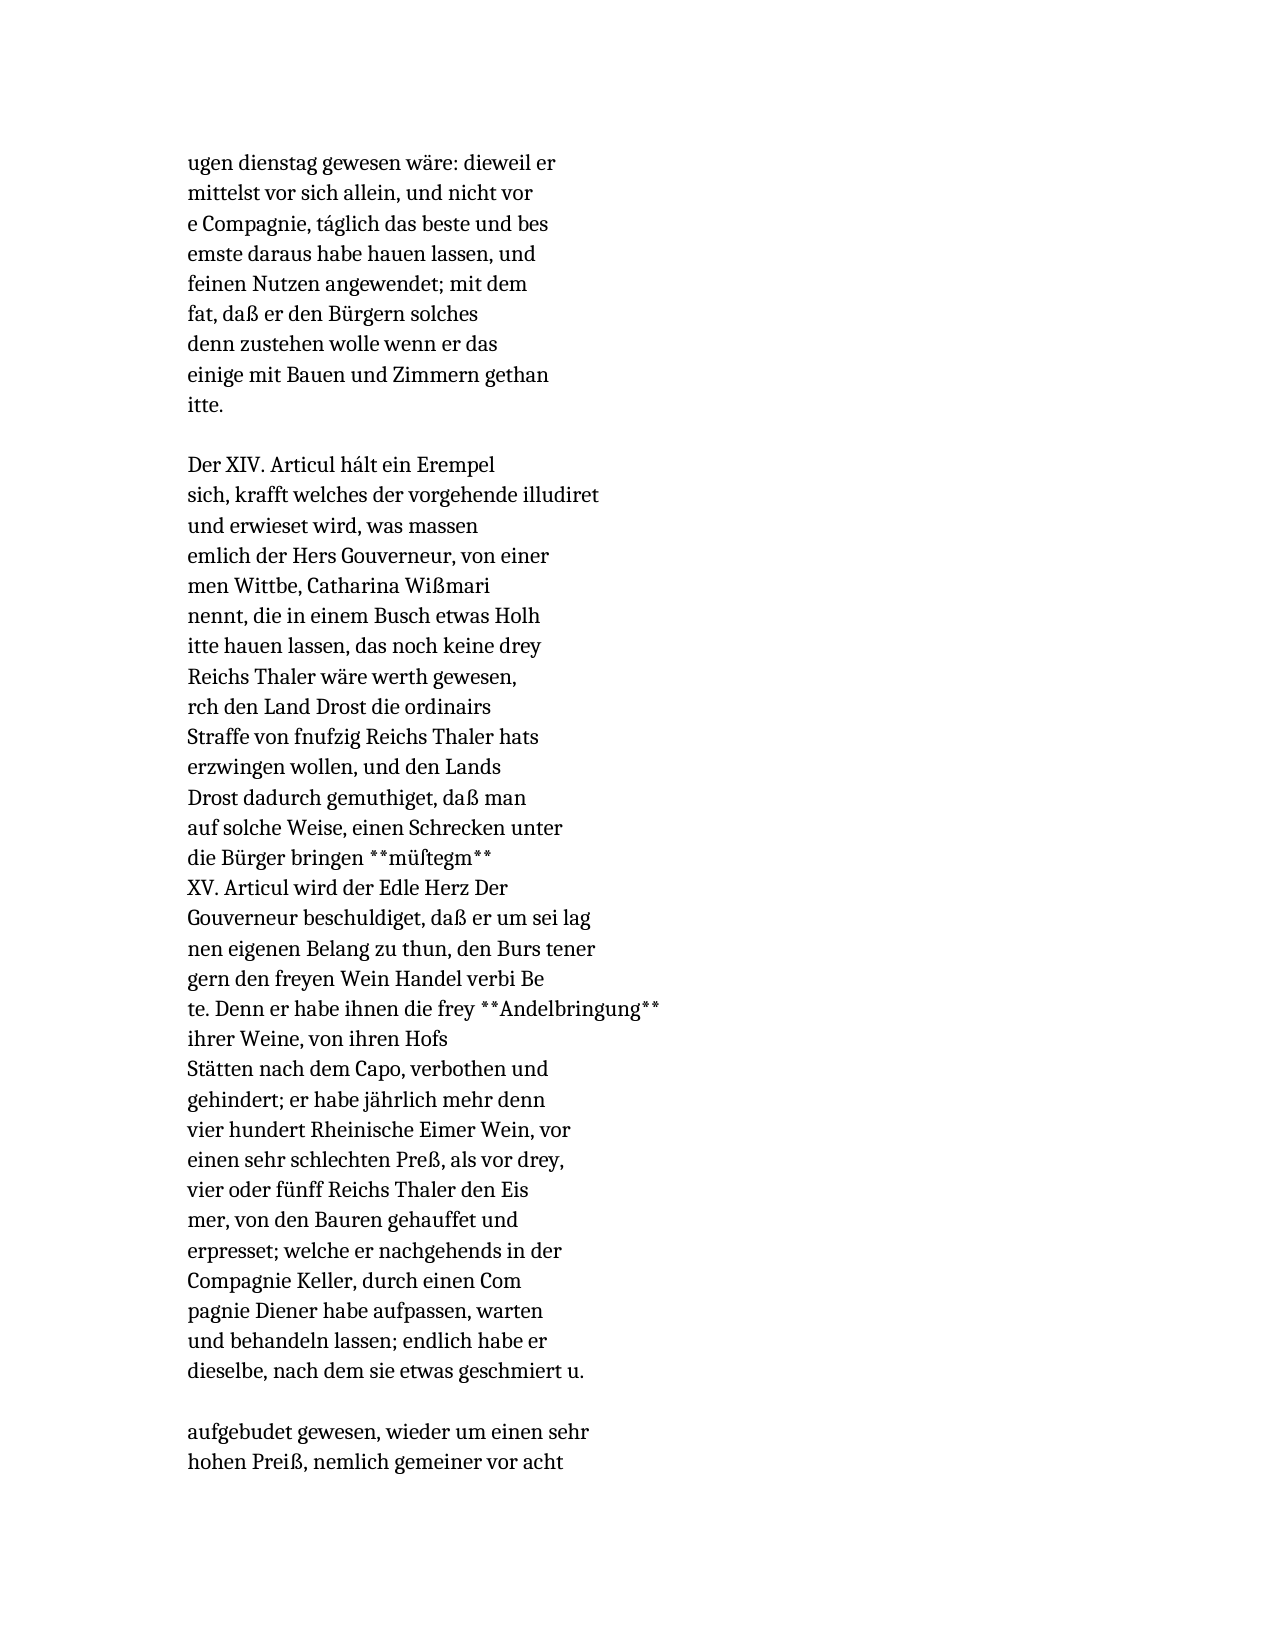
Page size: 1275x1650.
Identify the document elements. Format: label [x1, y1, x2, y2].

text [187, 150, 1087, 1475]
